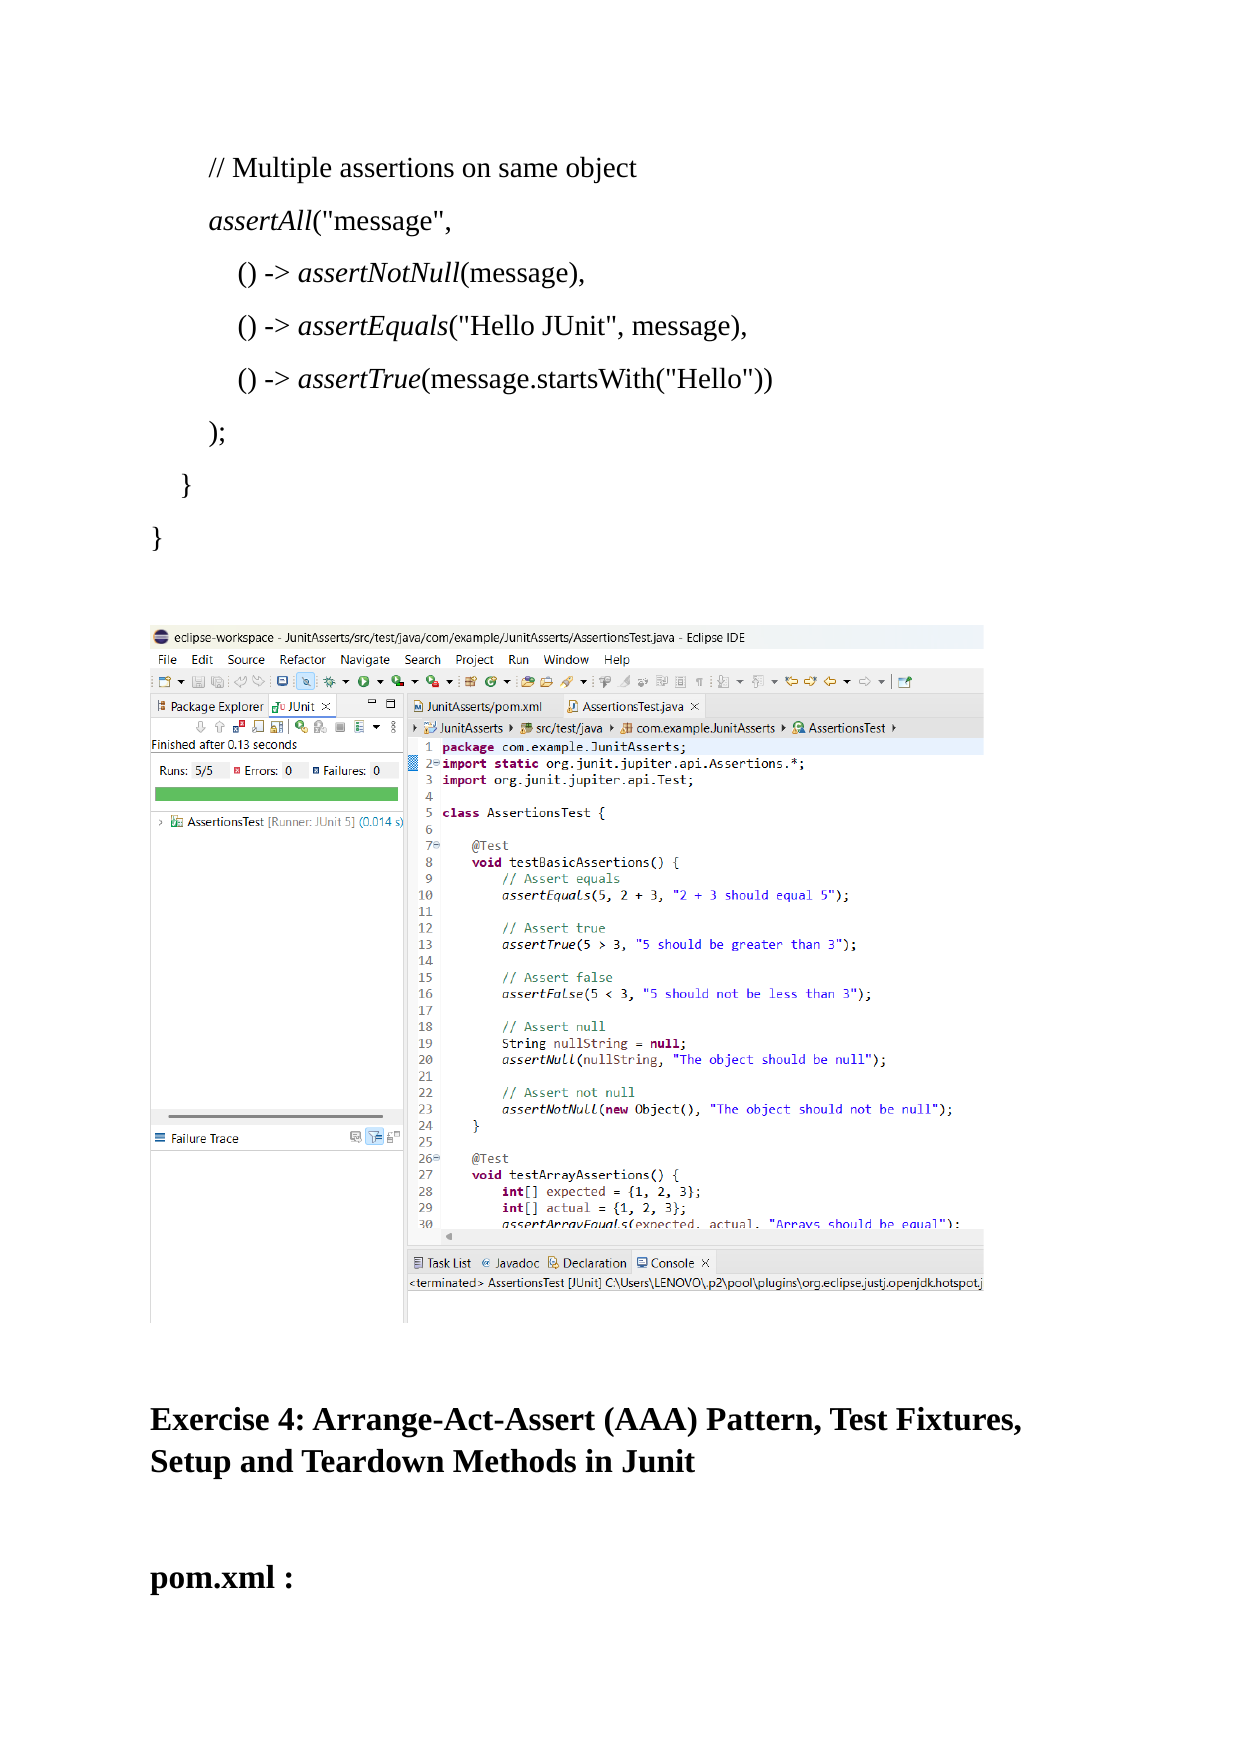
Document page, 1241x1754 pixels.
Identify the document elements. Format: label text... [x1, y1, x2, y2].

text } [150, 520, 1090, 553]
text ); [150, 414, 1090, 448]
text Exercise 4: Arrange-Act-Assert (AAA) Pattern, Test Fixtures, Setup and Teardown Methods in Junit [150, 1399, 1090, 1479]
text // Multiple assertions on same object [150, 150, 1090, 183]
text () -> assertEquals("Hello JUnit", message), [150, 308, 1090, 342]
picture [150, 625, 984, 1323]
text assertAll("message", [150, 203, 1090, 236]
text pom.xml : [150, 1557, 1090, 1595]
text } [150, 467, 1090, 500]
text () -> assertTrue(message.startsWith("Hello")) [150, 361, 1090, 395]
text () -> assertNotNull(message), [150, 256, 1090, 289]
